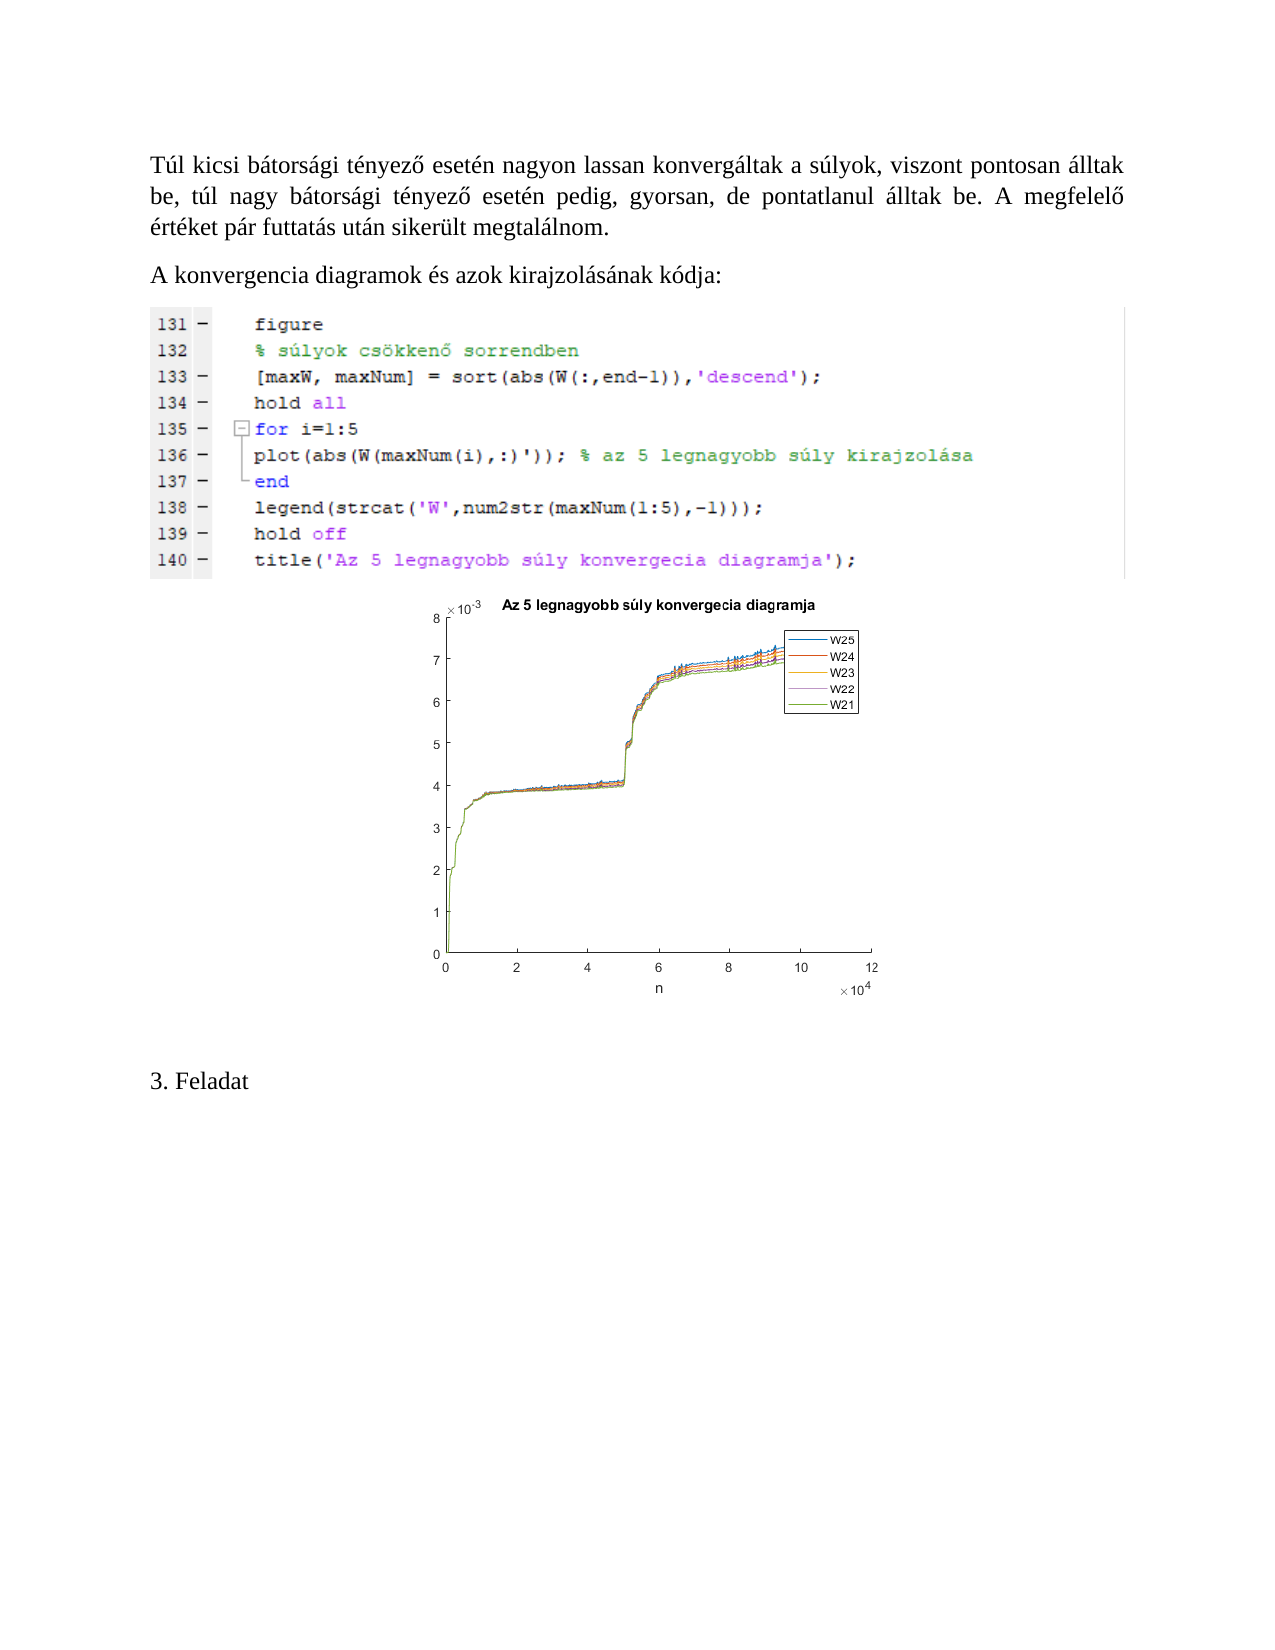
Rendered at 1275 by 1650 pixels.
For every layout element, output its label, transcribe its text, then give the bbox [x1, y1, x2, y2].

text Túl kicsi bátorsági tényező esetén nagyon lassan konvergáltak a súlyok, viszont pontosan álltak be, túl nagy bátorsági tényező esetén pedig, gyorsan, de pontatlanul álltak be. A megfelelő értéket pár futtatás után sikerült megtalálnom. [150, 150, 1125, 241]
picture [150, 307, 1125, 579]
text 3. Feladat [150, 1066, 1125, 1095]
picture [374, 586, 923, 998]
text A konvergencia diagramok és azok kirajzolásának kódja: [150, 260, 1125, 288]
